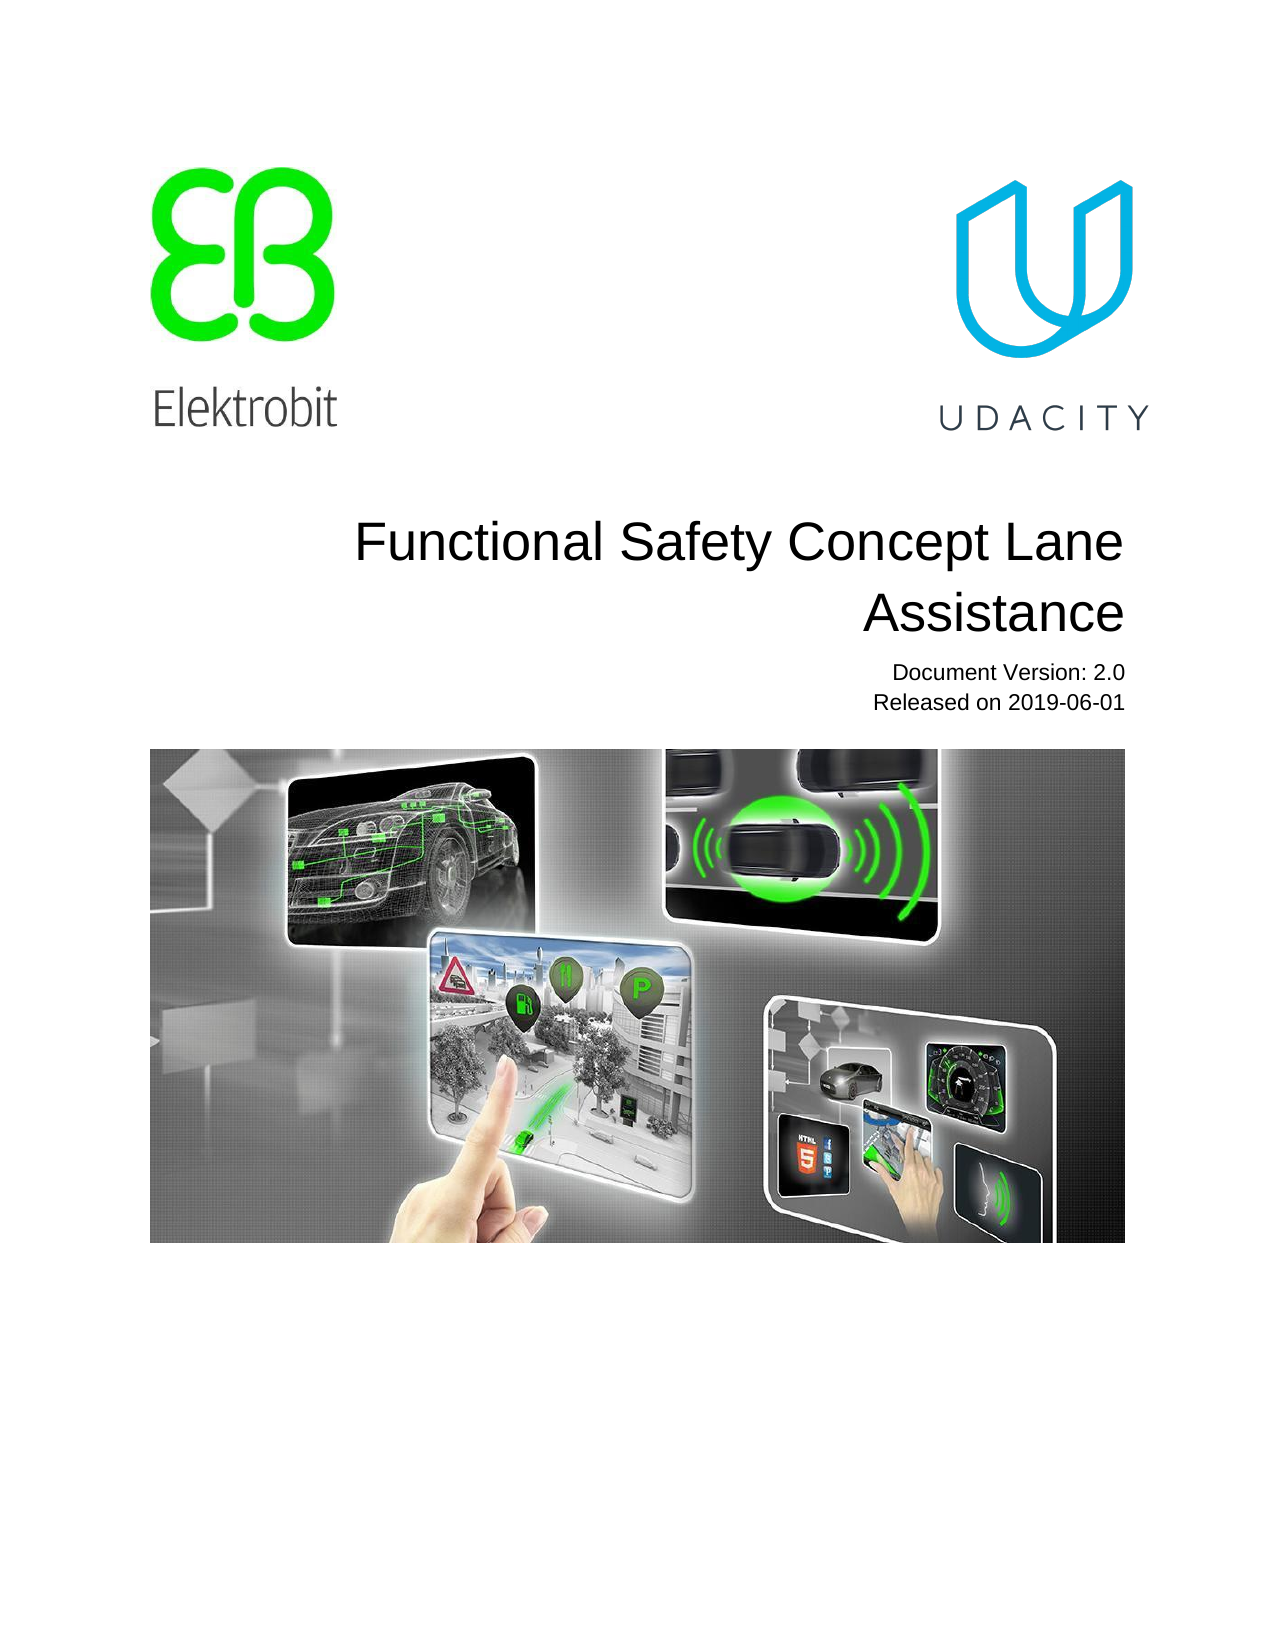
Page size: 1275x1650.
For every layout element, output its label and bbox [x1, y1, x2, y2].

picture [150, 749, 1125, 1243]
picture [150, 167, 338, 427]
picture [892, 150, 1188, 461]
